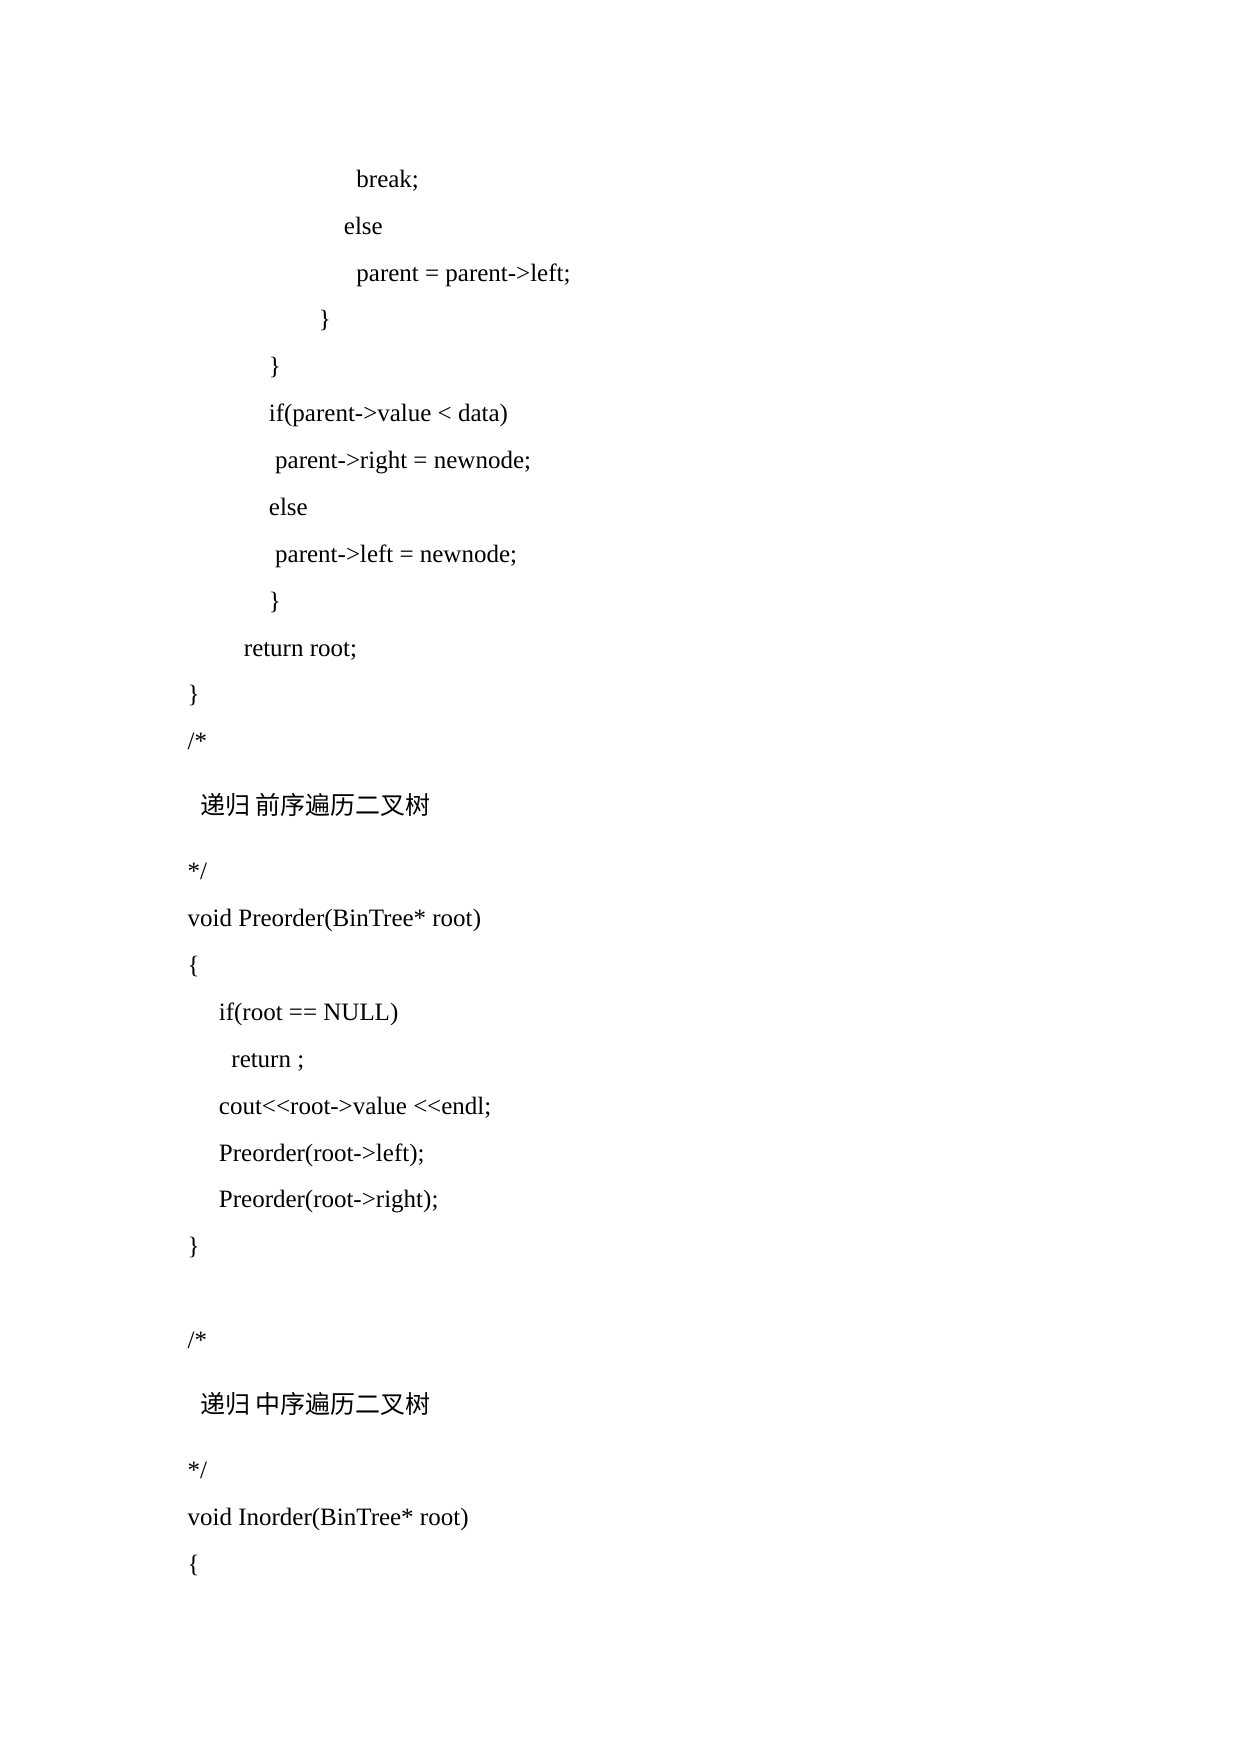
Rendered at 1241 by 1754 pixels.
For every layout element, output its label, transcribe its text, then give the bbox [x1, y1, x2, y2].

text } [187, 1229, 1053, 1262]
text /* [187, 724, 1053, 757]
text else [187, 209, 1053, 241]
text return ; [187, 1042, 1053, 1074]
text void Inorder(BinTree* root) [187, 1500, 1053, 1533]
text return root; [187, 631, 1053, 663]
text { [187, 1547, 1053, 1579]
text 递归 前序遍历二叉树 [187, 771, 1053, 836]
text { [187, 948, 1053, 981]
text void Preorder(BinTree* root) [187, 901, 1053, 934]
text else [187, 490, 1053, 523]
text */ [187, 854, 1053, 887]
text parent = parent->left; [187, 256, 1053, 288]
text Preorder(root->left); [187, 1136, 1053, 1168]
text parent->right = newnode; [187, 443, 1053, 476]
text } [187, 303, 1053, 335]
text 递归 中序遍历二叉树 [187, 1370, 1053, 1435]
text Preorder(root->right); [187, 1183, 1053, 1215]
text /* [187, 1323, 1053, 1356]
text parent->left = newnode; [187, 537, 1053, 569]
text } [187, 349, 1053, 382]
text */ [187, 1453, 1053, 1486]
text } [187, 584, 1053, 616]
text if(parent->value < data) [187, 396, 1053, 429]
text if(root == NULL) [187, 995, 1053, 1028]
text cout<<root->value <<endl; [187, 1089, 1053, 1121]
text break; [187, 162, 1053, 194]
text } [187, 678, 1053, 710]
